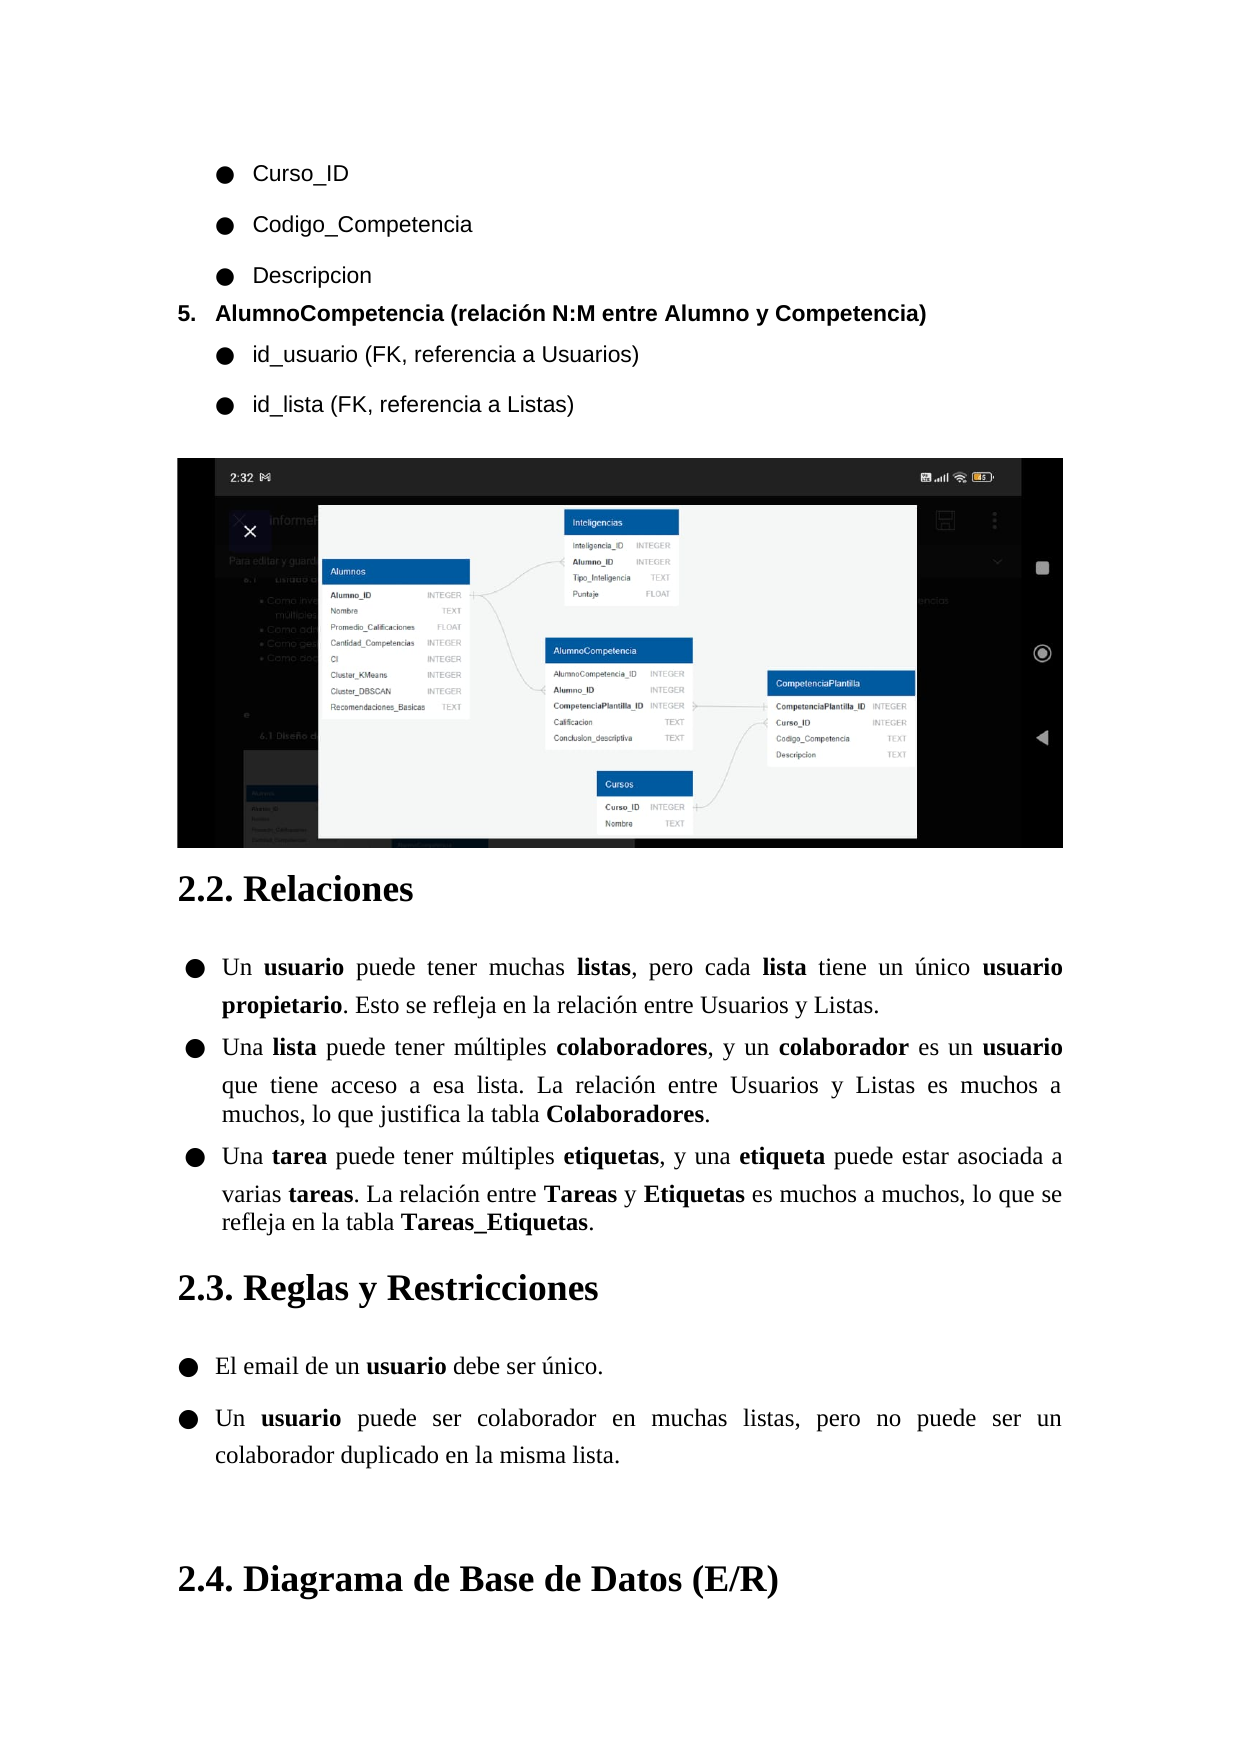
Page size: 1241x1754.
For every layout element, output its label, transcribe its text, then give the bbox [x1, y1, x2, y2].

subtitle 2.2. Relaciones [177, 866, 1063, 909]
subtitle 2.3. Reglas y Restricciones [177, 1265, 1063, 1308]
list Codigo_Competencia [215, 198, 1063, 245]
list id_usuario (FK, referencia a Usuarios) [215, 328, 1063, 375]
list Curso_ID [215, 148, 1063, 194]
picture [177, 458, 1063, 848]
list Un usuario puede ser colaborador en muchas listas, pero no puede ser un colaborador duplicado en la misma lista. [177, 1389, 1063, 1469]
list Un usuario puede tener muchas listas, pero cada lista tiene un único usuario propietario. Esto se refleja en la relación entre Usuarios y Listas. [184, 939, 1063, 1019]
list id_lista (FK, referencia a Listas) [215, 379, 1063, 426]
list Una lista puede tener múltiples colaboradores, y un colaborador es un usuario que tiene acceso a esa lista. La relación entre Usuarios y Listas es muchos a muchos, lo que justifica la tabla Colaboradores. [184, 1019, 1063, 1127]
list Una tarea puede tener múltiples etiquetas, y una etiqueta puede estar asociada a varias tareas. La relación entre Tareas y Etiquetas es muchos a muchos, lo que se refleja en la tabla Tareas_Etiquetas. [184, 1127, 1063, 1236]
list Descripcion [215, 249, 1063, 296]
subtitle 2.4. Diagrama de Base de Datos (E/R) [177, 1556, 1063, 1599]
list El email de un usuario debe ser único. [177, 1338, 1063, 1389]
list AlumnoCompetencia (relación N:M entre Alumno y Competencia) [177, 300, 1063, 326]
